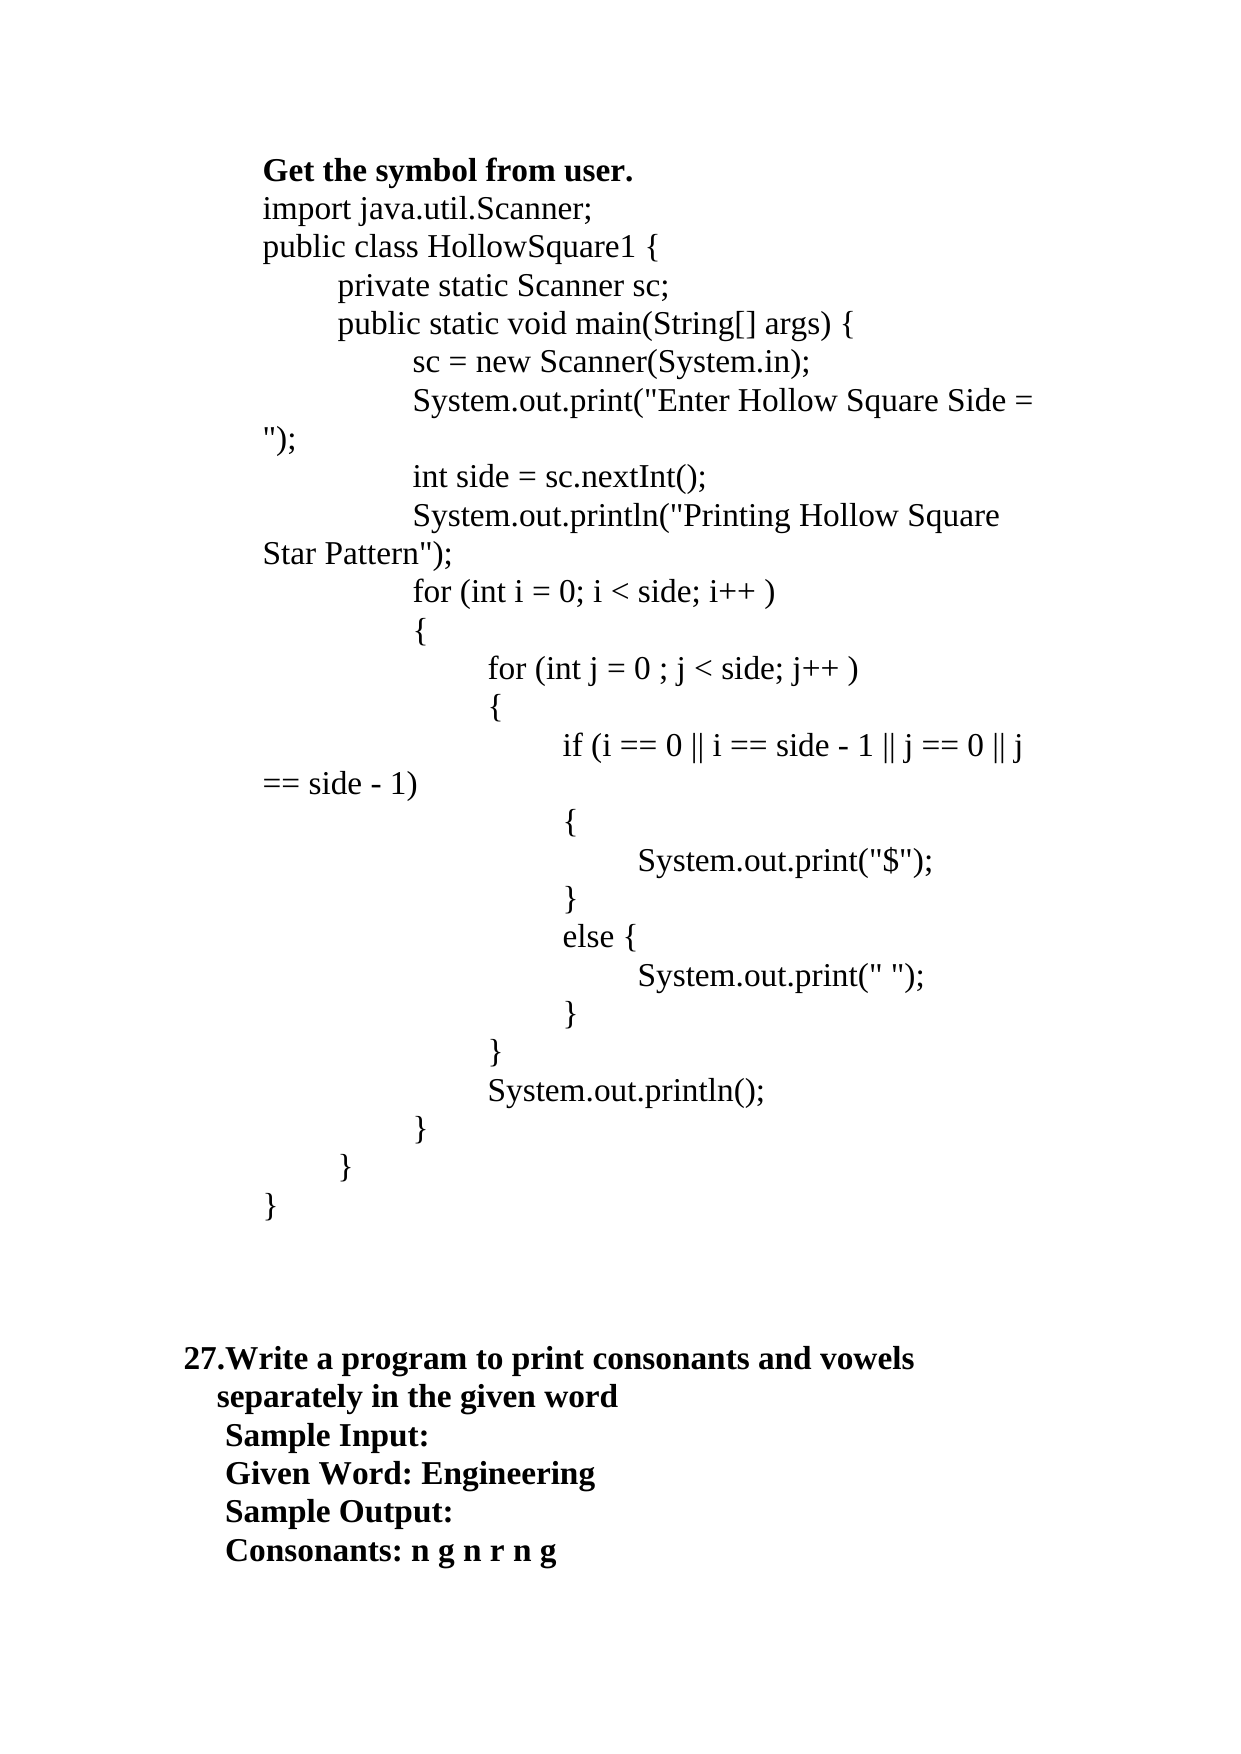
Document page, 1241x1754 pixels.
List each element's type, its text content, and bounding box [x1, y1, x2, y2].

list for (int j = 0 ; j < side; j++ ) [262, 648, 1053, 687]
list Get the symbol from user. [262, 150, 1053, 188]
list Given Word: Engineering [225, 1453, 1053, 1492]
list } [262, 1185, 1053, 1223]
list { [262, 687, 1053, 725]
list 27.Write a program to print consonants and vowels separately in the given word [183, 1338, 1053, 1415]
list } [262, 1147, 1053, 1185]
list int side = sc.nextInt(); [262, 457, 1053, 495]
list import java.util.Scanner; [262, 188, 1053, 227]
list public static void main(String[] args) { [262, 303, 1053, 342]
list else { [262, 917, 1053, 955]
list sc = new Scanner(System.in); [262, 342, 1053, 380]
list System.out.print("$"); [262, 840, 1053, 878]
list System.out.println(); [262, 1070, 1053, 1108]
list Sample Input: [225, 1415, 1053, 1453]
list System.out.print("Enter Hollow Square Side = "); [262, 380, 1053, 457]
list } [262, 878, 1053, 917]
list public class HollowSquare1 { [262, 227, 1053, 265]
list { [262, 802, 1053, 840]
list { [262, 610, 1053, 648]
list } [262, 1108, 1053, 1147]
list } [262, 993, 1053, 1032]
list System.out.println("Printing Hollow Square Star Pattern"); [262, 495, 1053, 572]
list Consonants: n g n r n g [225, 1530, 1053, 1568]
list System.out.print(" "); [262, 955, 1053, 993]
list private static Scanner sc; [262, 265, 1053, 303]
list Sample Output: [225, 1492, 1053, 1530]
list if (i == 0 || i == side - 1 || j == 0 || j == side - 1) [262, 725, 1053, 802]
list for (int i = 0; i < side; i++ ) [262, 572, 1053, 610]
list } [262, 1032, 1053, 1070]
